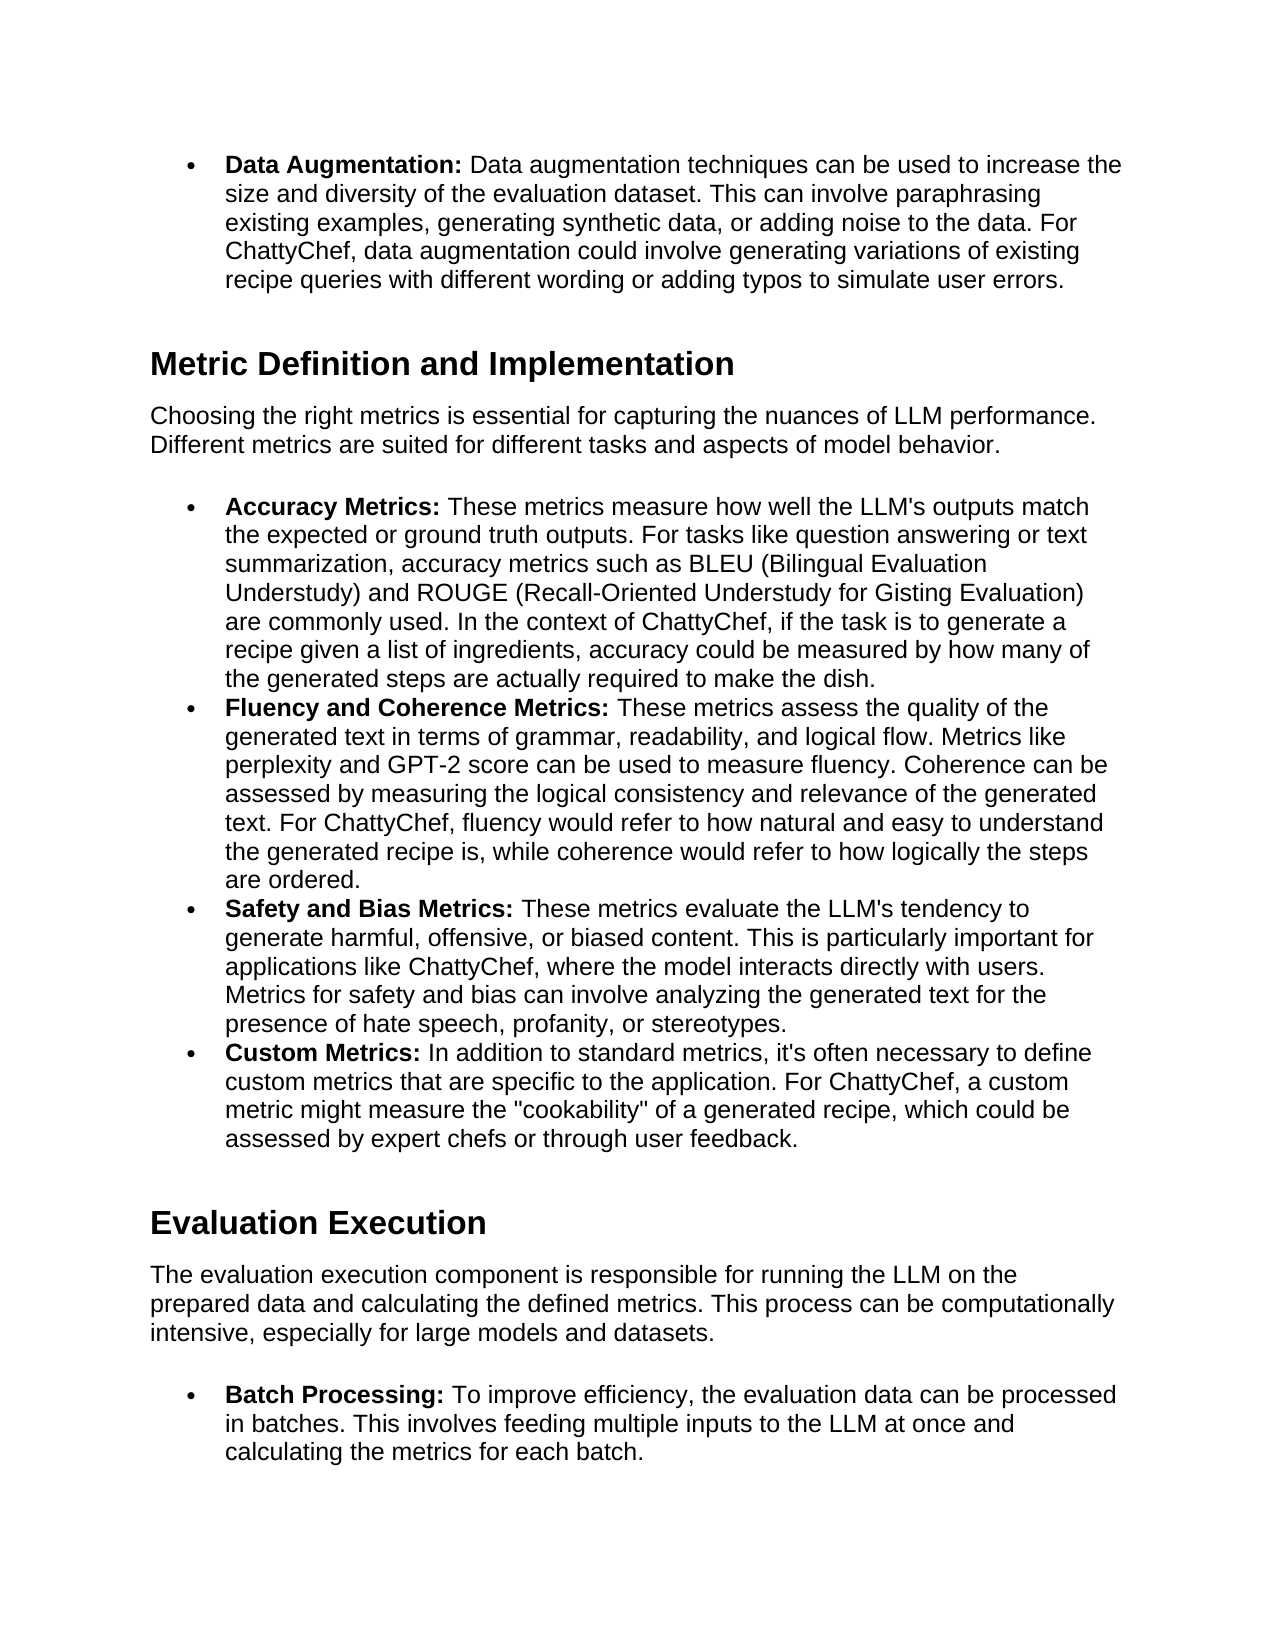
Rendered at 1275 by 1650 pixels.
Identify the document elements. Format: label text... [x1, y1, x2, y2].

text Choosing the right metrics is essential for capturing the nuances of LLM performance. Different metrics are suited for different tasks and aspects of model behavior. [150, 401, 1125, 458]
list Accuracy Metrics: These metrics measure how well the LLM's outputs match the expected or ground truth outputs. For tasks like question answering or text summarization, accuracy metrics such as BLEU (Bilingual Evaluation Understudy) and ROUGE (Recall-Oriented Understudy for Gisting Evaluation) are commonly used. In the context of ChattyChef, if the task is to generate a recipe given a list of ingredients, accuracy could be measured by how many of the generated steps are actually required to make the dish. [187, 492, 1125, 693]
list Custom Metrics: In addition to standard metrics, it's often necessary to define custom metrics that are specific to the application. For ChattyChef, a custom metric might measure the "cookability" of a generated recipe, which could be assessed by expert chefs or through user feedback. [187, 1038, 1125, 1153]
text The evaluation execution component is responsible for running the LLM on the prepared data and calculating the defined metrics. This process can be computationally intensive, especially for large models and datasets. [150, 1260, 1125, 1346]
list Batch Processing: To improve efficiency, the evaluation data can be processed in batches. This involves feeding multiple inputs to the LLM at once and calculating the metrics for each batch. [187, 1380, 1125, 1466]
list Data Augmentation: Data augmentation techniques can be used to increase the size and diversity of the evaluation dataset. This can involve paraphrasing existing examples, generating synthetic data, or adding noise to the data. For ChattyChef, data augmentation could involve generating variations of existing recipe queries with different wording or adding typos to simulate user errors. [187, 150, 1125, 294]
text Metric Definition and Implementation [150, 344, 1125, 382]
list Fluency and Coherence Metrics: These metrics assess the quality of the generated text in terms of grammar, readability, and logical flow. Metrics like perplexity and GPT-2 score can be used to measure fluency. Coherence can be assessed by measuring the logical consistency and relevance of the generated text. For ChattyChef, fluency would refer to how natural and easy to understand the generated recipe is, while coherence would refer to how logically the steps are ordered. [187, 693, 1125, 894]
list Safety and Bias Metrics: These metrics evaluate the LLM's tendency to generate harmful, offensive, or biased content. This is particularly important for applications like ChattyChef, where the model interacts directly with users. Metrics for safety and bias can involve analyzing the generated text for the presence of hate speech, profanity, or stereotypes. [187, 894, 1125, 1038]
text Evaluation Execution [150, 1203, 1125, 1241]
